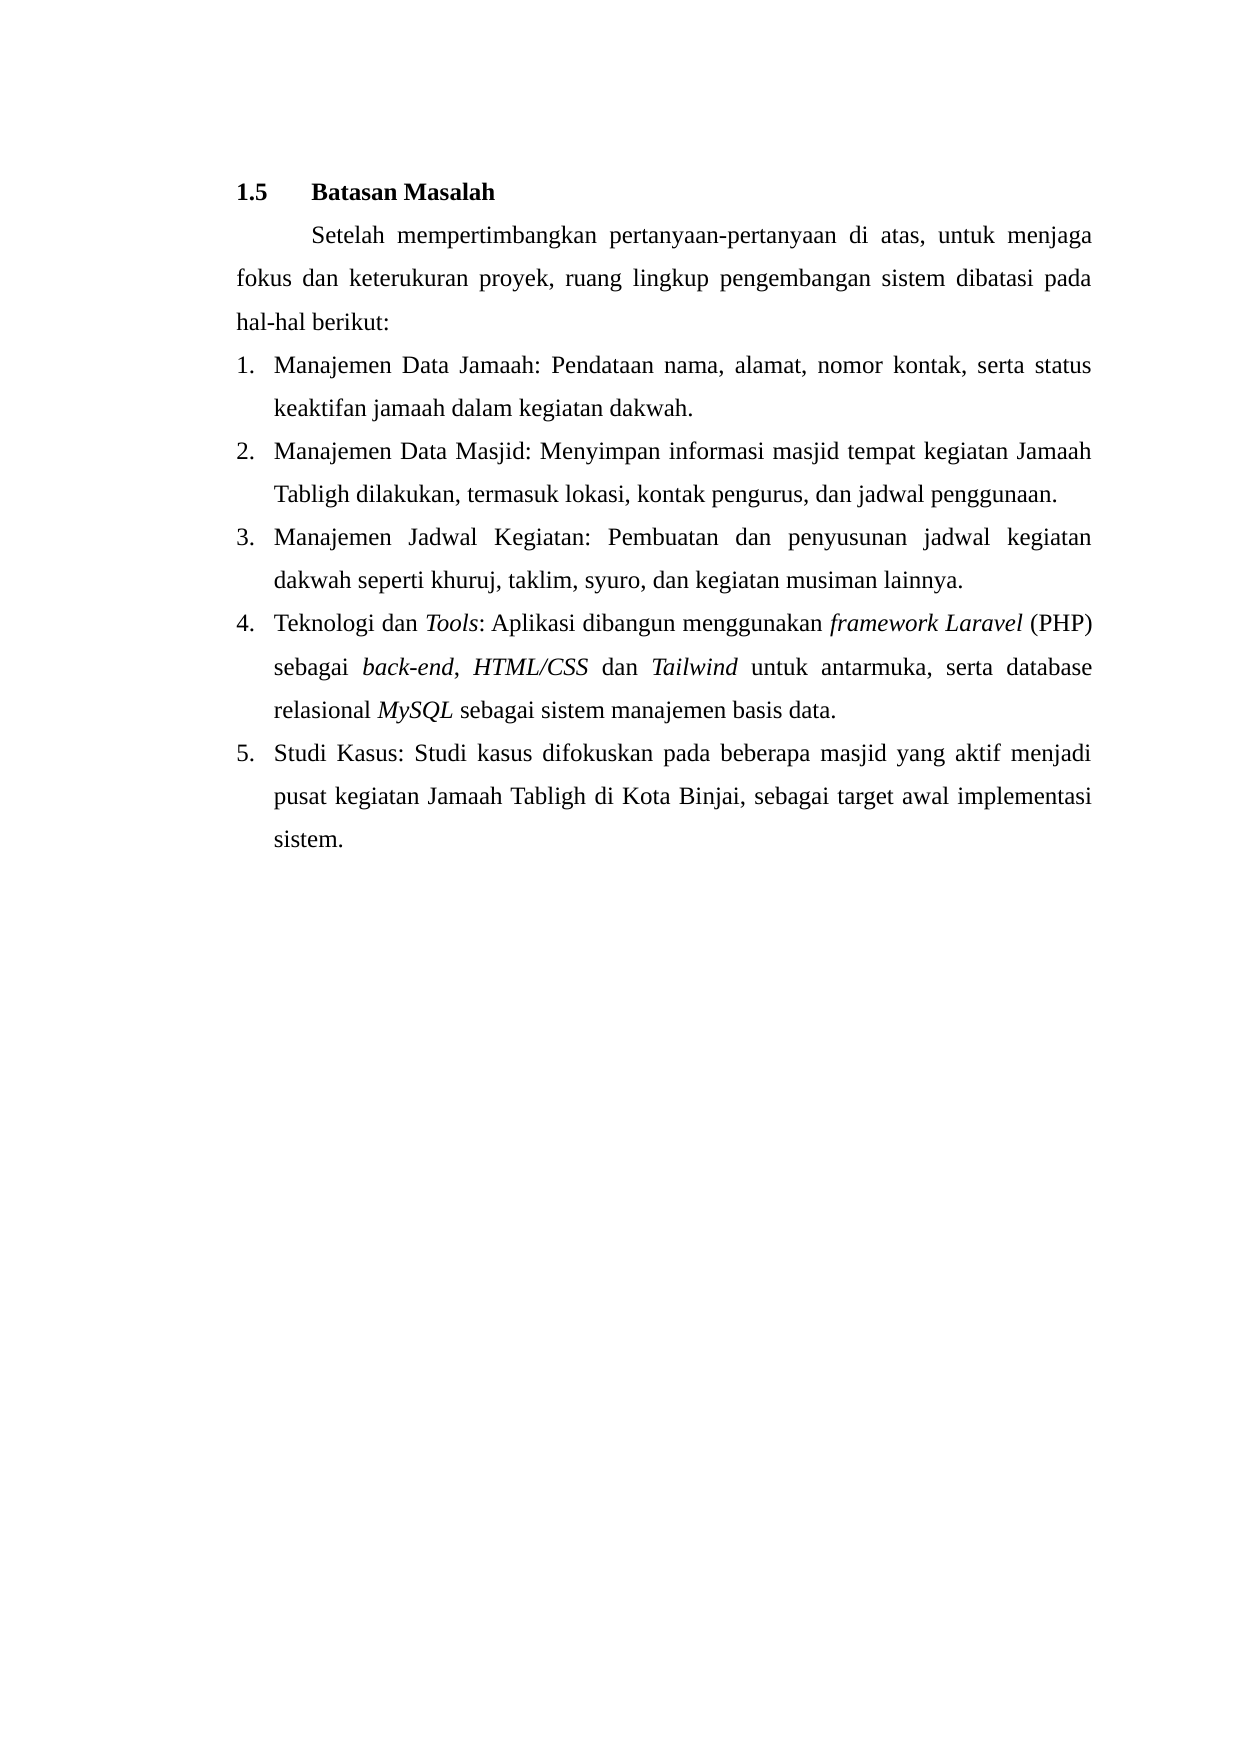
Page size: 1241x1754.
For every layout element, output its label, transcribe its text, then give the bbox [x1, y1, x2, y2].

list Teknologi dan Tools: Aplikasi dibangun menggunakan framework Laravel (PHP) sebagai back-end, HTML/CSS dan Tailwind untuk antarmuka, serta database relasional MySQL sebagai sistem manajemen basis data. [236, 608, 1092, 723]
list Manajemen Jadwal Kegiatan: Pembuatan dan penyusunan jadwal kegiatan dakwah seperti khuruj, taklim, syuro, dan kegiatan musiman lainnya. [236, 522, 1092, 594]
list Studi Kasus: Studi kasus difokuskan pada beberapa masjid yang aktif menjadi pusat kegiatan Jamaah Tabligh di Kota Binjai, sebagai target awal implementasi sistem. [236, 738, 1092, 853]
list Manajemen Data Masjid: Menyimpan informasi masjid tempat kegiatan Jamaah Tabligh dilakukan, termasuk lokasi, kontak pengurus, dan jadwal penggunaan. [236, 436, 1092, 508]
subtitle 1.5 Batasan Masalah [236, 177, 1092, 206]
list Setelah mempertimbangkan pertanyaan-pertanyaan di atas, untuk menjaga fokus dan keterukuran proyek, ruang lingkup pengembangan sistem dibatasi pada hal-hal berikut: [236, 220, 1092, 335]
list Manajemen Data Jamaah: Pendataan nama, alamat, nomor kontak, serta status keaktifan jamaah dalam kegiatan dakwah. [236, 350, 1092, 422]
